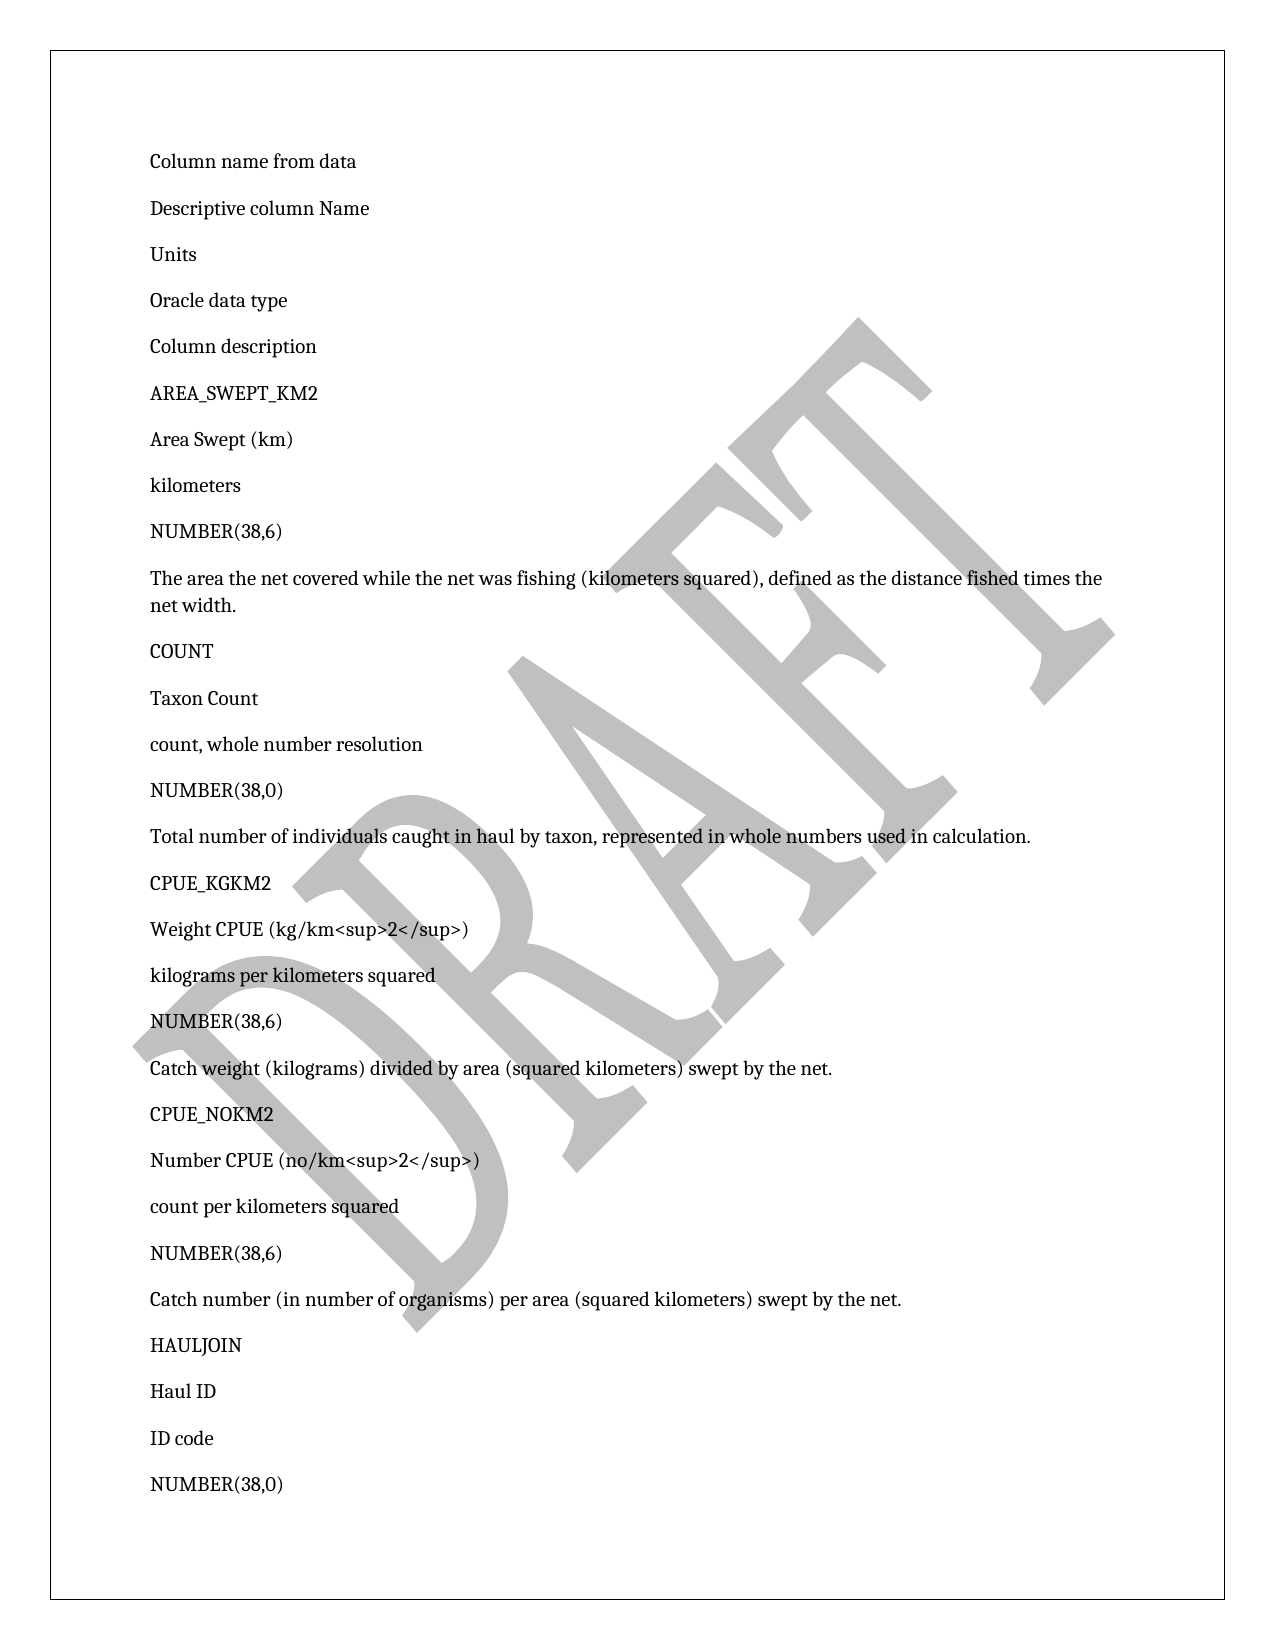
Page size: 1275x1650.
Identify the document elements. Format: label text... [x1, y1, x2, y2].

text NUMBER(38,6) [150, 1010, 1125, 1034]
text NUMBER(38,6) [150, 520, 1125, 544]
text count, whole number resolution [150, 732, 1125, 756]
text Catch number (in number of organisms) per area (squared kilometers) swept by the net. [150, 1287, 1125, 1311]
text CPUE_KGKM2 [150, 871, 1125, 895]
text Weight CPUE (kg/km<sup>2</sup>) [150, 917, 1125, 941]
text count per kilometers squared [150, 1195, 1125, 1219]
text Number CPUE (no/km<sup>2</sup>) [150, 1149, 1125, 1173]
text AREA_SWEPT_KM2 [150, 381, 1125, 405]
text Column name from data [150, 150, 1125, 174]
text HAULJOIN [150, 1334, 1125, 1358]
text Haul ID [150, 1380, 1125, 1404]
text NUMBER(38,6) [150, 1241, 1125, 1265]
text Area Swept (km) [150, 427, 1125, 451]
text COUNT [150, 640, 1125, 664]
text ID code [150, 1426, 1125, 1450]
text kilometers [150, 474, 1125, 498]
text Oracle data type [150, 289, 1125, 313]
text The area the net covered while the net was fishing (kilometers squared), defined as the distance fished times the net width. [150, 566, 1125, 618]
text Taxon Count [150, 686, 1125, 710]
text Catch weight (kilograms) divided by area (squared kilometers) swept by the net. [150, 1056, 1125, 1080]
text Column description [150, 335, 1125, 359]
text NUMBER(38,0) [150, 1472, 1125, 1496]
text Total number of individuals caught in haul by taxon, represented in whole numbers used in calculation. [150, 825, 1125, 849]
text Descriptive column Name [150, 196, 1125, 220]
text Units [150, 242, 1125, 266]
text NUMBER(38,0) [150, 779, 1125, 803]
text kilograms per kilometers squared [150, 964, 1125, 988]
text CPUE_NOKM2 [150, 1102, 1125, 1126]
